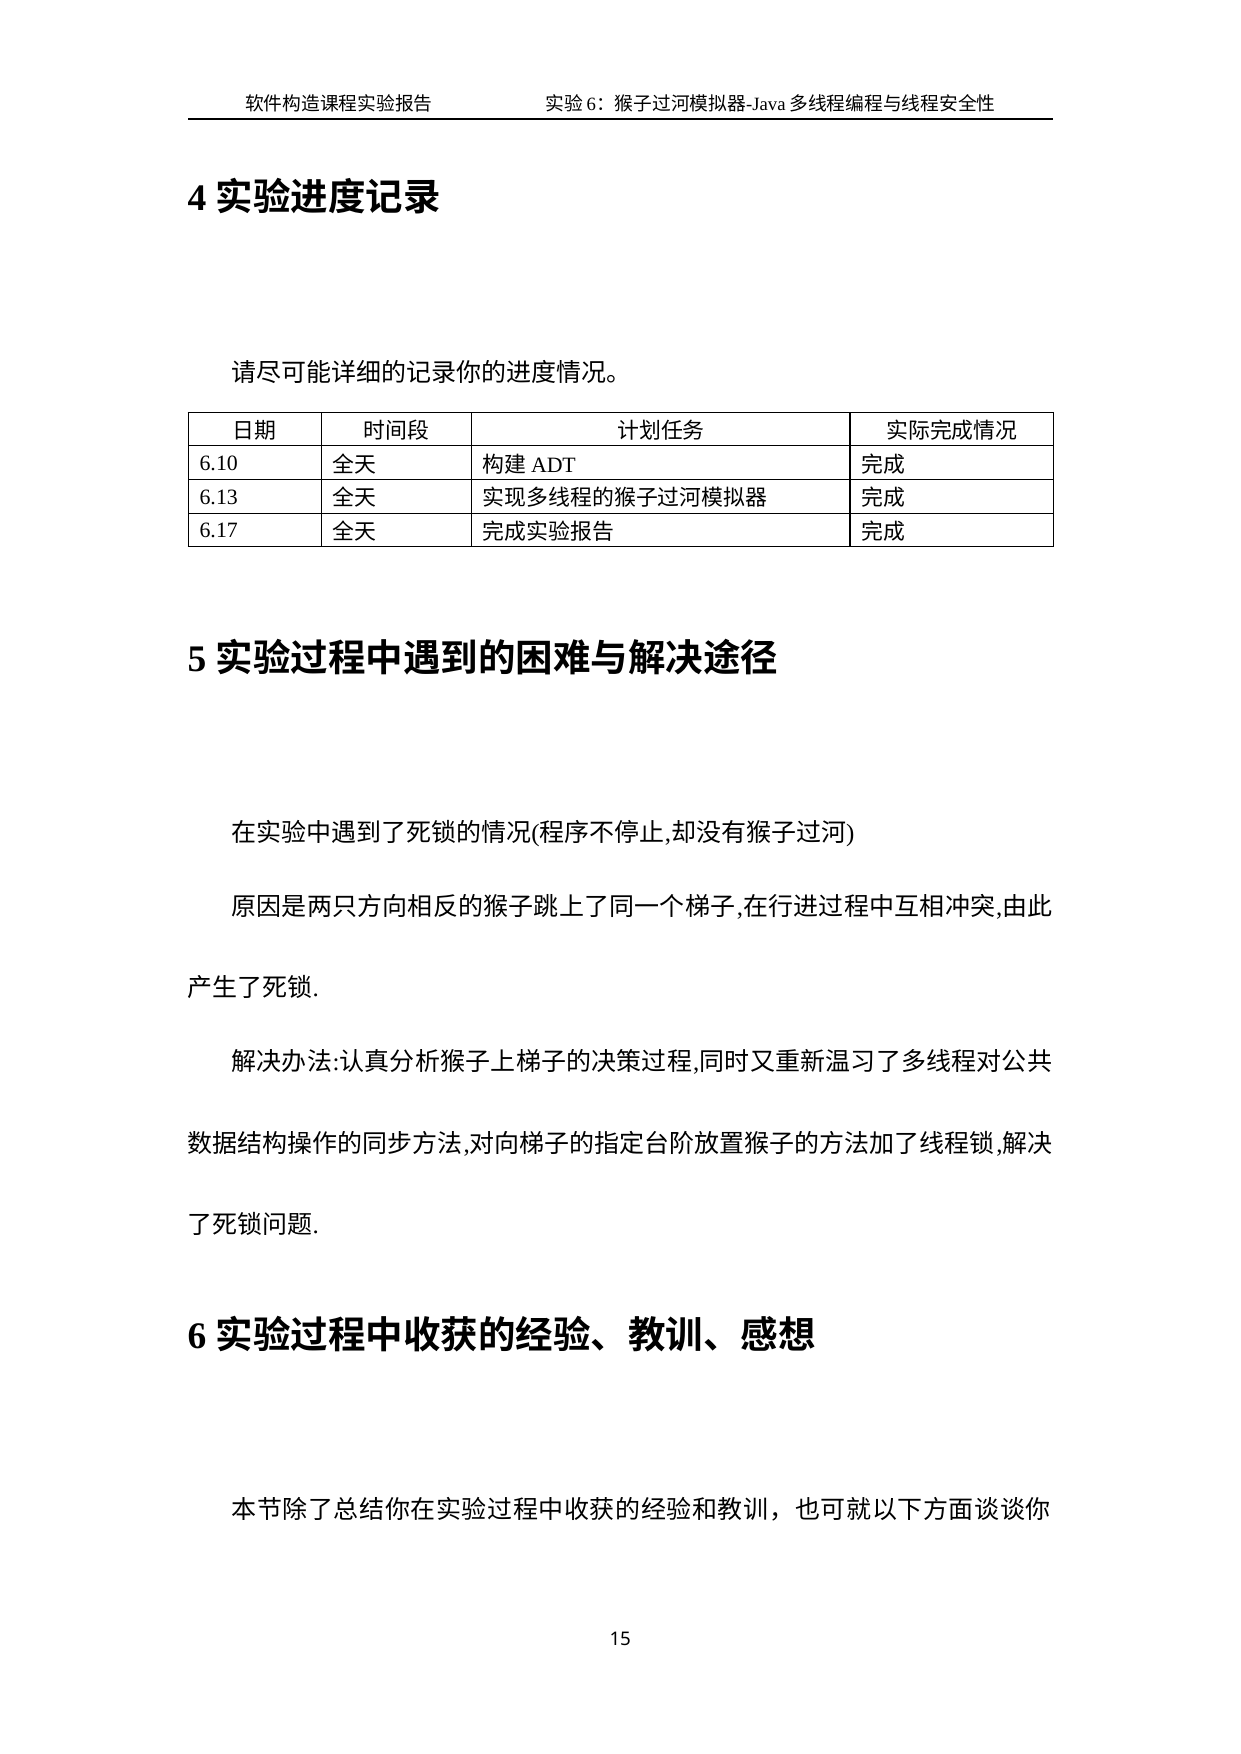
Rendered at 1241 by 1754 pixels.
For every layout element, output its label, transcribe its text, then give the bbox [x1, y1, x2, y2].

table_header 计划任务 [472, 413, 849, 445]
subtitle 实验过程中遇到的困难与解决途径 [187, 622, 1053, 687]
table_cell 6.17 [189, 514, 321, 546]
table_header 日期 [189, 413, 321, 445]
table_cell 全天 [322, 514, 471, 546]
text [187, 1475, 1053, 1540]
table_cell 构建ADT [472, 446, 849, 479]
table_cell 完成 [851, 446, 1053, 479]
text 原因是两只方向相反的猴子跳上了同一个梯子,在行进过程中互相冲突,由此产生了死锁. [187, 872, 1053, 1018]
table_cell 完成 [851, 480, 1053, 512]
table_cell 实现多线程的猴子过河模拟器 [472, 480, 849, 512]
table_cell 完成 [851, 514, 1053, 546]
table_cell 6.13 [189, 480, 321, 512]
table_cell 6.10 [189, 446, 321, 479]
table_cell 全天 [322, 446, 471, 479]
text 在实验中遇到了死锁的情况(程序不停止,却没有猴子过河) [187, 798, 1053, 863]
subtitle 实验进度记录 [187, 162, 1053, 227]
text 解决办法:认真分析猴子上梯子的决策过程,同时又重新温习了多线程对公共数据结构操作的同步方法,对向梯子的指定台阶放置猴子的方法加了线程锁,解决了死锁问题. [187, 1027, 1053, 1255]
table_header 时间段 [322, 413, 471, 445]
text 请尽可能详细的记录你的进度情况。 [187, 338, 1053, 403]
table_header 实际完成情况 [851, 413, 1053, 445]
subtitle 实验过程中收获的经验、教训、感想 [187, 1299, 1053, 1364]
table_cell 完成实验报告 [472, 514, 849, 546]
table_cell 全天 [322, 480, 471, 512]
